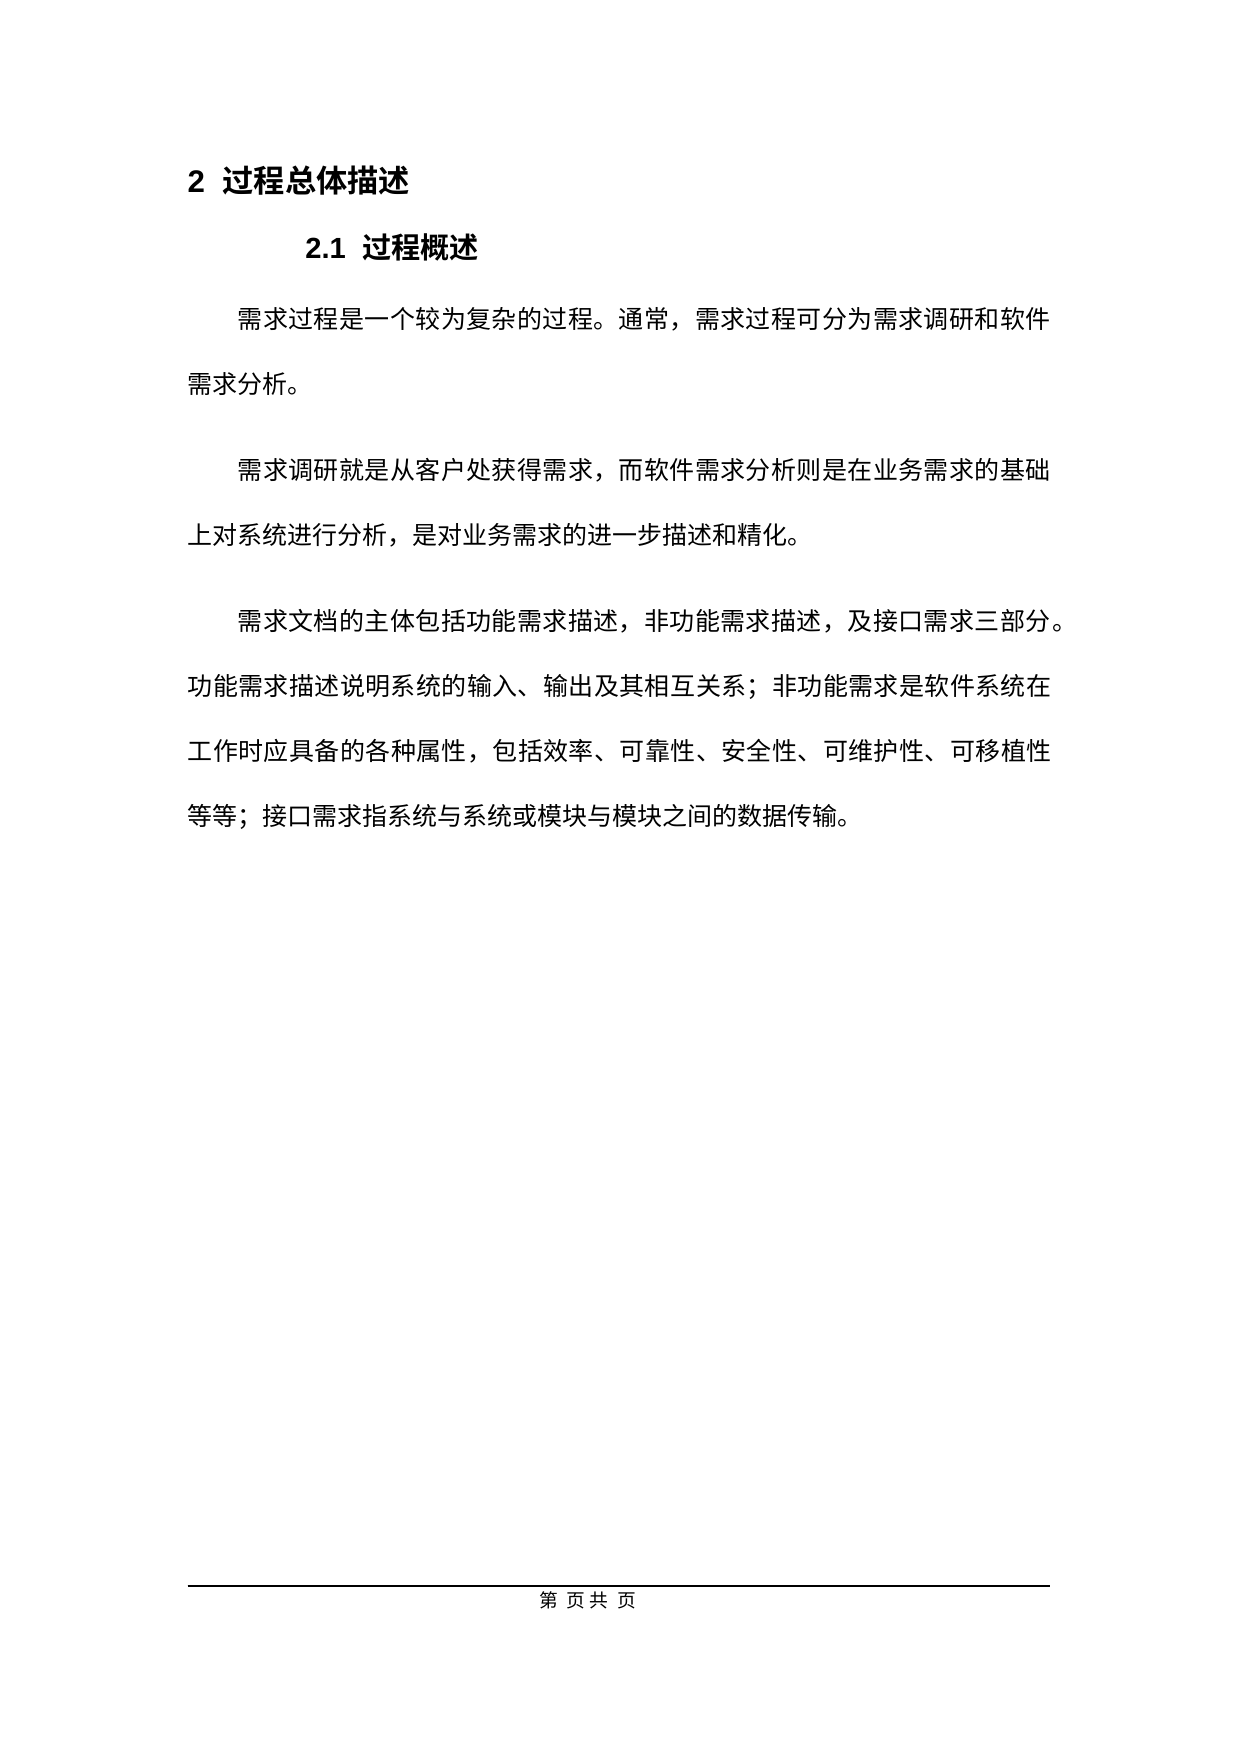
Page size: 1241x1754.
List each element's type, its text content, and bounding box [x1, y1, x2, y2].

subtitle 过程概述 [261, 219, 1053, 269]
subtitle 过程总体描述 [187, 153, 1053, 203]
text 需求调研就是从客户处获得需求，而软件需求分析则是在业务需求的基础上对系统进行分析，是对业务需求的进一步描述和精化。 [187, 436, 1053, 566]
text 需求过程是一个较为复杂的过程。通常，需求过程可分为需求调研和软件需求分析。 [187, 285, 1053, 415]
text 需求文档的主体包括功能需求描述，非功能需求描述，及接口需求三部分。功能需求描述说明系统的输入、输出及其相互关系；非功能需求是软件系统在工作时应具备的各种属性，包括效率、可靠性、安全性、可维护性、可移植性等等；接口需求指系统与系统或模块与模块之间的数据传输。 [187, 587, 1053, 847]
